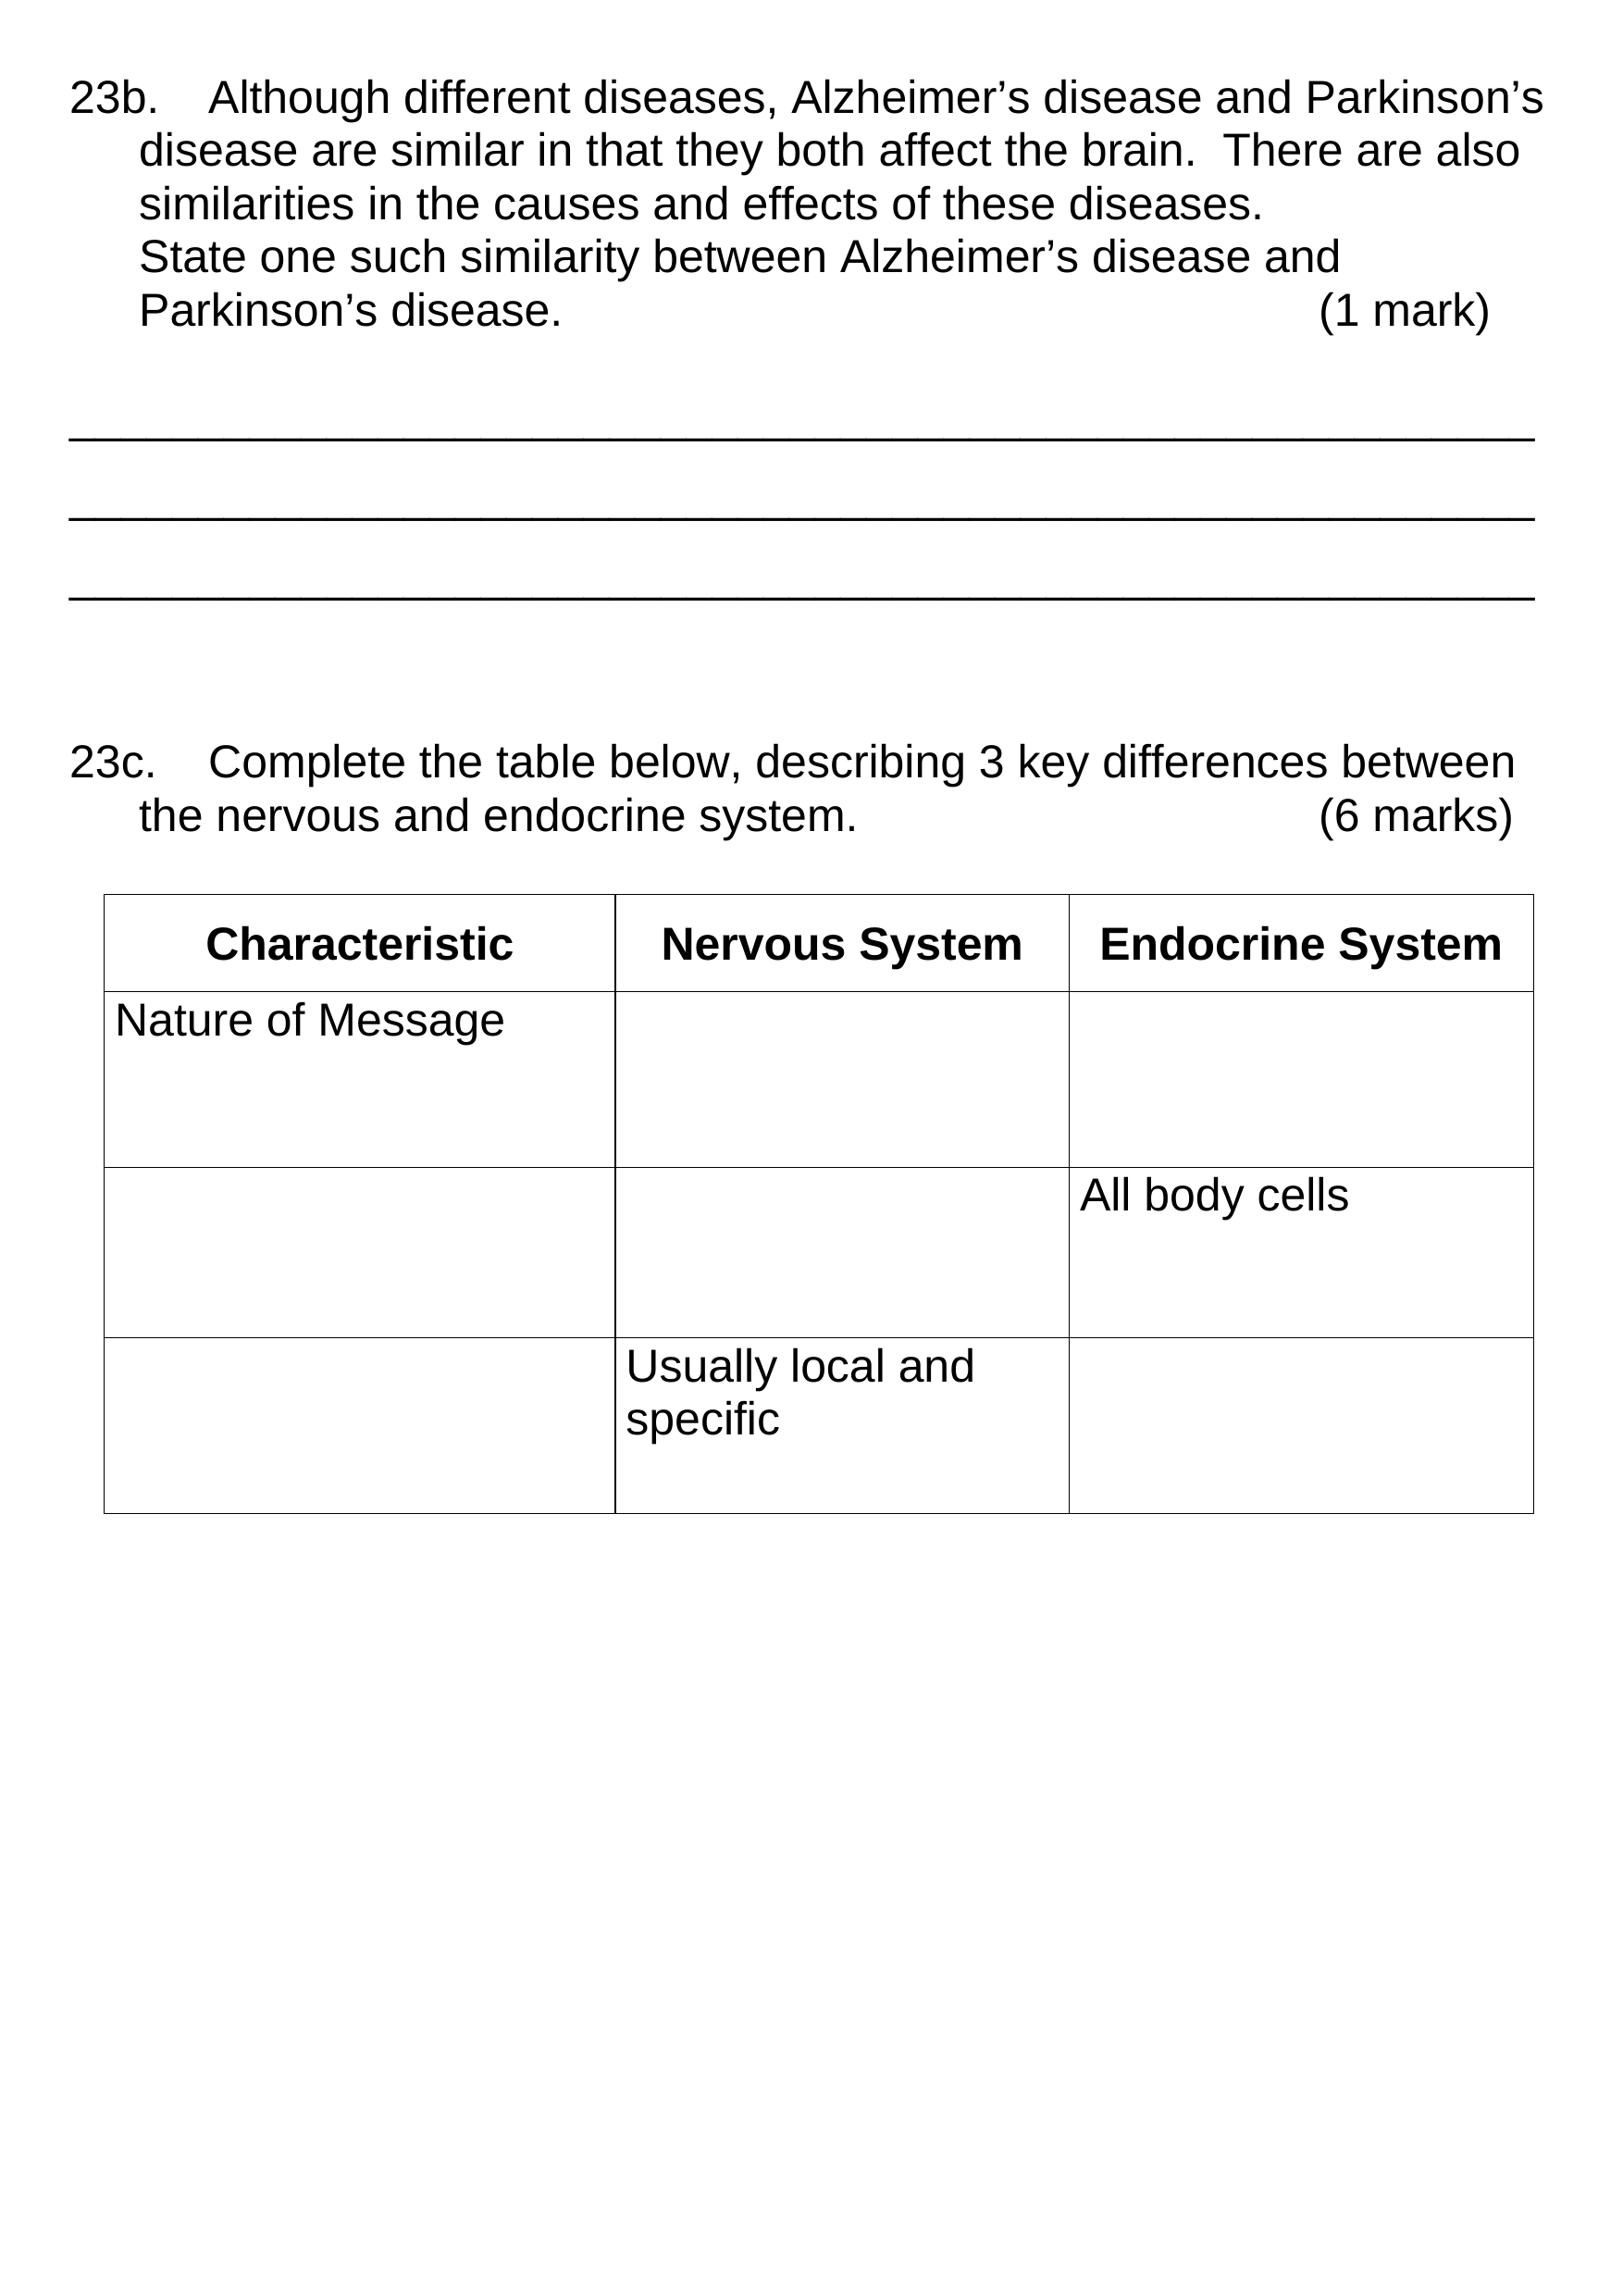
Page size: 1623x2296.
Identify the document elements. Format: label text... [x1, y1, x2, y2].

table_cell Usually local and specific [616, 1338, 1069, 1513]
table_cell [105, 1338, 614, 1513]
table_header Endocrine System [1070, 895, 1533, 991]
text ___________________________________________________________________________________________________________________________________________________________________________ [69, 389, 1554, 602]
text State one such similarity between Alzheimer’s disease and Parkinson’s disease. (1 mark) [139, 229, 1554, 335]
text 23b. Although different diseases, Alzheimer’s disease and Parkinson’s disease are similar in that they both affect the brain. There are also similarities in the causes and effects of these diseases. [69, 69, 1554, 229]
table_cell [616, 992, 1069, 1167]
table_cell [105, 1168, 614, 1337]
table_cell [1070, 1338, 1533, 1513]
text 23c. Complete the table below, describing 3 key differences between the nervous and endocrine system. (6 marks) [69, 735, 1554, 841]
table_cell [1070, 992, 1533, 1167]
table_header Nervous System [616, 895, 1069, 991]
table_cell Nature of Message [105, 992, 614, 1167]
table_cell [616, 1168, 1069, 1337]
table_header Characteristic [105, 895, 614, 991]
table_cell All body cells [1070, 1168, 1533, 1337]
